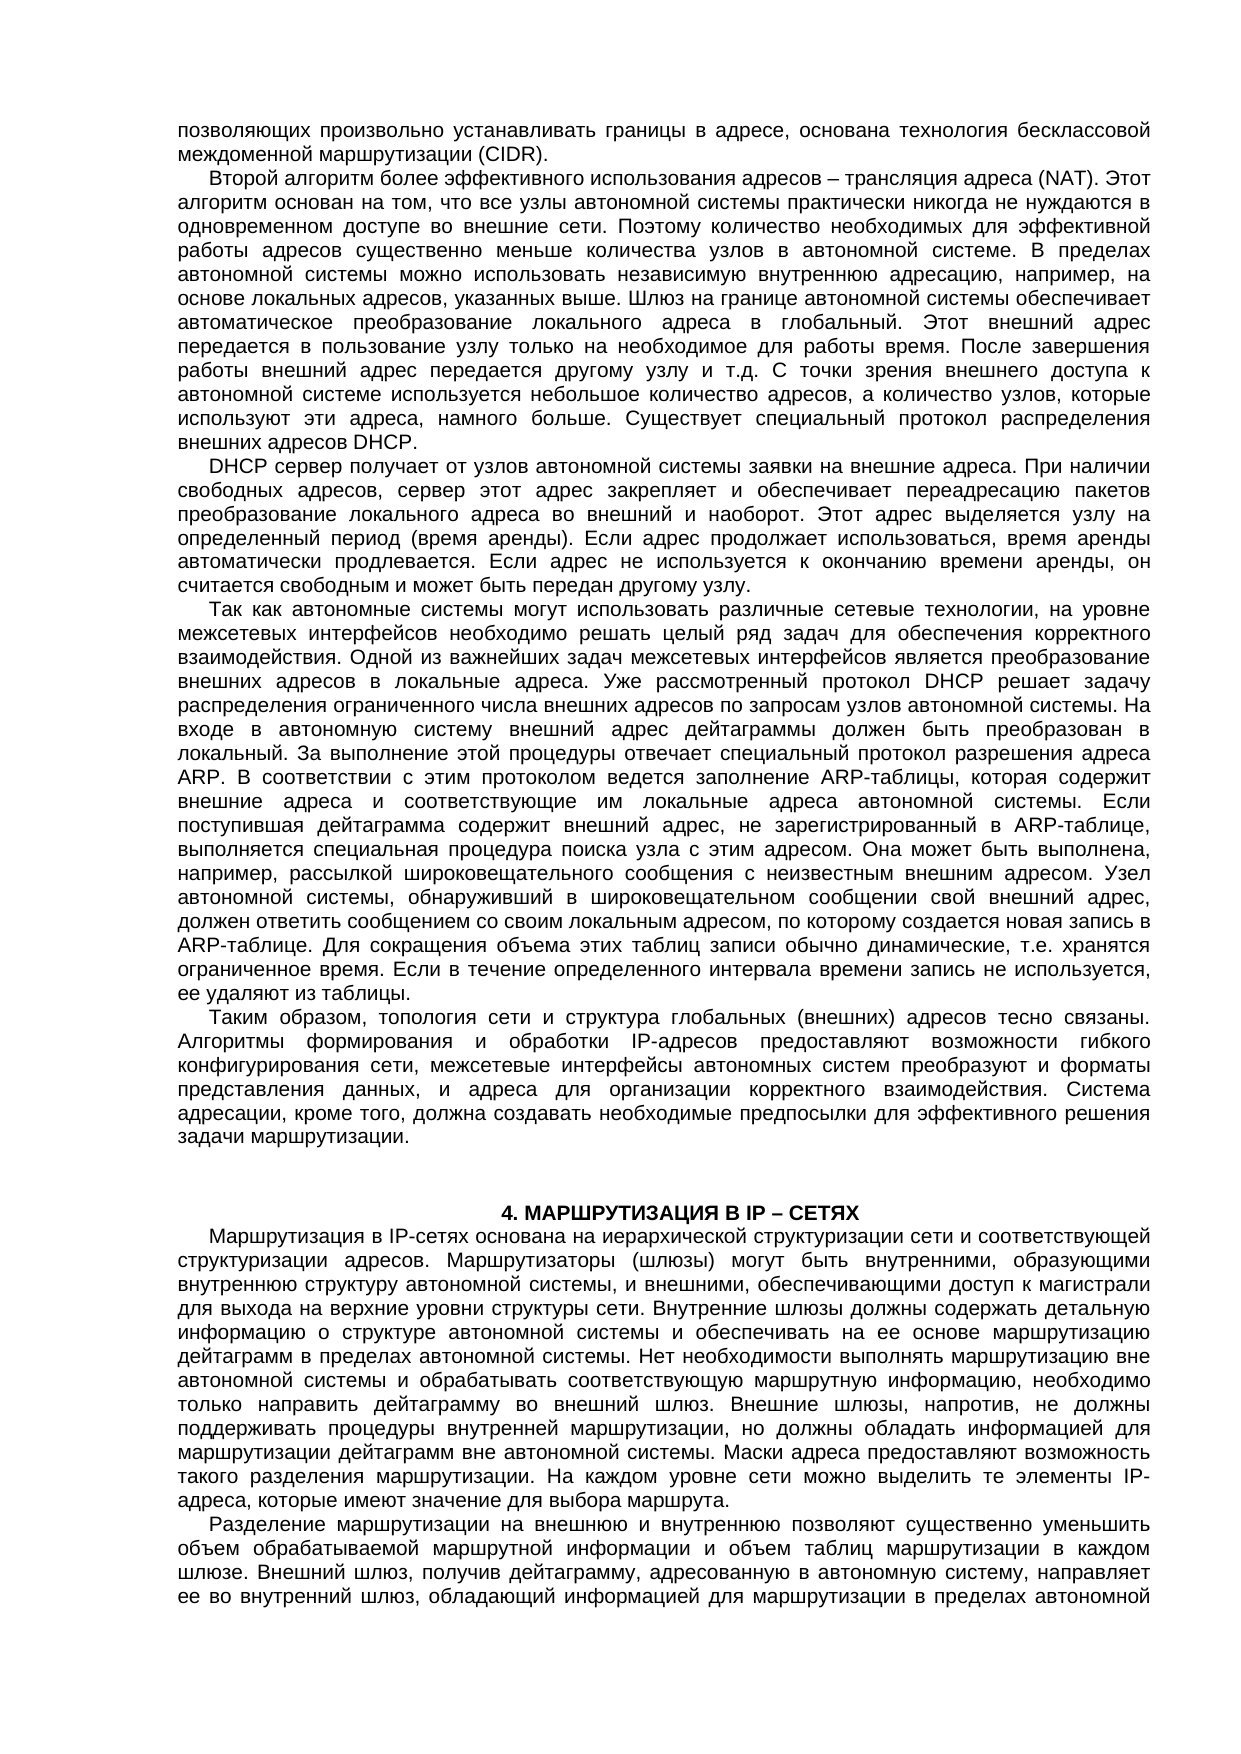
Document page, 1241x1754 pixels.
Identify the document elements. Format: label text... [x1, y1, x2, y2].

text Второй алгоритм более эффективного использования адресов – трансляция адреса (NAT). Этот алгоритм основан на том, что все узлы автономной системы практически никогда не нуждаются в одновременном доступе во внешние сети. Поэтому количество необходимых для эффективной работы адресов существенно меньше количества узлов в автономной системе. В пределах автономной системы можно использовать независимую внутреннюю адресацию, например, на основе локальных адресов, указанных выше. Шлюз на границе автономной системы обеспечивает автоматическое преобразование локального адреса в глобальный. Этот внешний адрес передается в пользование узлу только на необходимое для работы время. После завершения работы внешний адрес передается другому узлу и т.д. С точки зрения внешнего доступа к автономной системе используется небольшое количество адресов, а количество узлов, которые используют эти адреса, намного больше. Существует специальный протокол распределения внешних адресов DHCP. [177, 166, 1152, 453]
text Таким образом, топология сети и структура глобальных (внешних) адресов тесно связаны. Алгоритмы формирования и обработки IP-адресов предоставляют возможности гибкого конфигурирования сети, межсетевые интерфейсы автономных систем преобразуют и форматы представления данных, и адреса для организации корректного взаимодействия. Система адресации, кроме того, должна создавать необходимые предпосылки для эффективного решения задачи маршрутизации. [177, 1004, 1152, 1148]
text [177, 1512, 1152, 1608]
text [177, 118, 1152, 166]
text Маршрутизация в IP-сетях основана на иерархической структуризации сети и соответствующей структуризации адресов. Маршрутизаторы (шлюзы) могут быть внутренними, образующими внутреннюю структуру автономной системы, и внешними, обеспечивающими доступ к магистрали для выхода на верхние уровни структуры сети. Внутренние шлюзы должны содержать детальную информацию о структуре автономной системы и обеспечивать на ее основе маршрутизацию дейтаграмм в пределах автономной системы. Нет необходимости выполнять маршрутизацию вне автономной системы и обрабатывать соответствующую маршрутную информацию, необходимо только направить дейтаграмму во внешний шлюз. Внешние шлюзы, напротив, не должны поддерживать процедуры внутренней маршрутизации, но должны обладать информацией для маршрутизации дейтаграмм вне автономной системы. Маски адреса предоставляют возможность такого разделения маршрутизации. На каждом уровне сети можно выделить те элементы IP-адреса, которые имеют значение для выбора маршрута. [177, 1224, 1152, 1512]
text 4. МАРШРУТИЗАЦИЯ В IP – СЕТЯХ [177, 1200, 1152, 1224]
text DHCP сервер получает от узлов автономной системы заявки на внешние адреса. При наличии свободных адресов, сервер этот адрес закрепляет и обеспечивает переадресацию пакетов преобразование локального адреса во внешний и наоборот. Этот адрес выделяется узлу на определенный период (время аренды). Если адрес продолжает использоваться, время аренды автоматически продлевается. Если адрес не используется к окончанию времени аренды, он считается свободным и может быть передан другому узлу. [177, 453, 1152, 597]
text Так как автономные системы могут использовать различные сетевые технологии, на уровне межсетевых интерфейсов необходимо решать целый ряд задач для обеспечения корректного взаимодействия. Одной из важнейших задач межсетевых интерфейсов является преобразование внешних адресов в локальные адреса. Уже рассмотренный протокол DHCP решает задачу распределения ограниченного числа внешних адресов по запросам узлов автономной системы. На входе в автономную систему внешний адрес дейтаграммы должен быть преобразован в локальный. За выполнение этой процедуры отвечает специальный протокол разрешения адреса ARP. В соответствии с этим протоколом ведется заполнение ARP-таблицы, которая содержит внешние адреса и соответствующие им локальные адреса автономной системы. Если поступившая дейтаграмма содержит внешний адрес, не зарегистрированный в ARP-таблице, выполняется специальная процедура поиска узла с этим адресом. Она может быть выполнена, например, рассылкой широковещательного сообщения с неизвестным внешним адресом. Узел автономной системы, обнаруживший в широковещательном сообщении свой внешний адрес, должен ответить сообщением со своим локальным адресом, по которому создается новая запись в ARP-таблице. Для сокращения объема этих таблиц записи обычно динамические, т.е. хранятся ограниченное время. Если в течение определенного интервала времени запись не используется, ее удаляют из таблицы. [177, 597, 1152, 1004]
